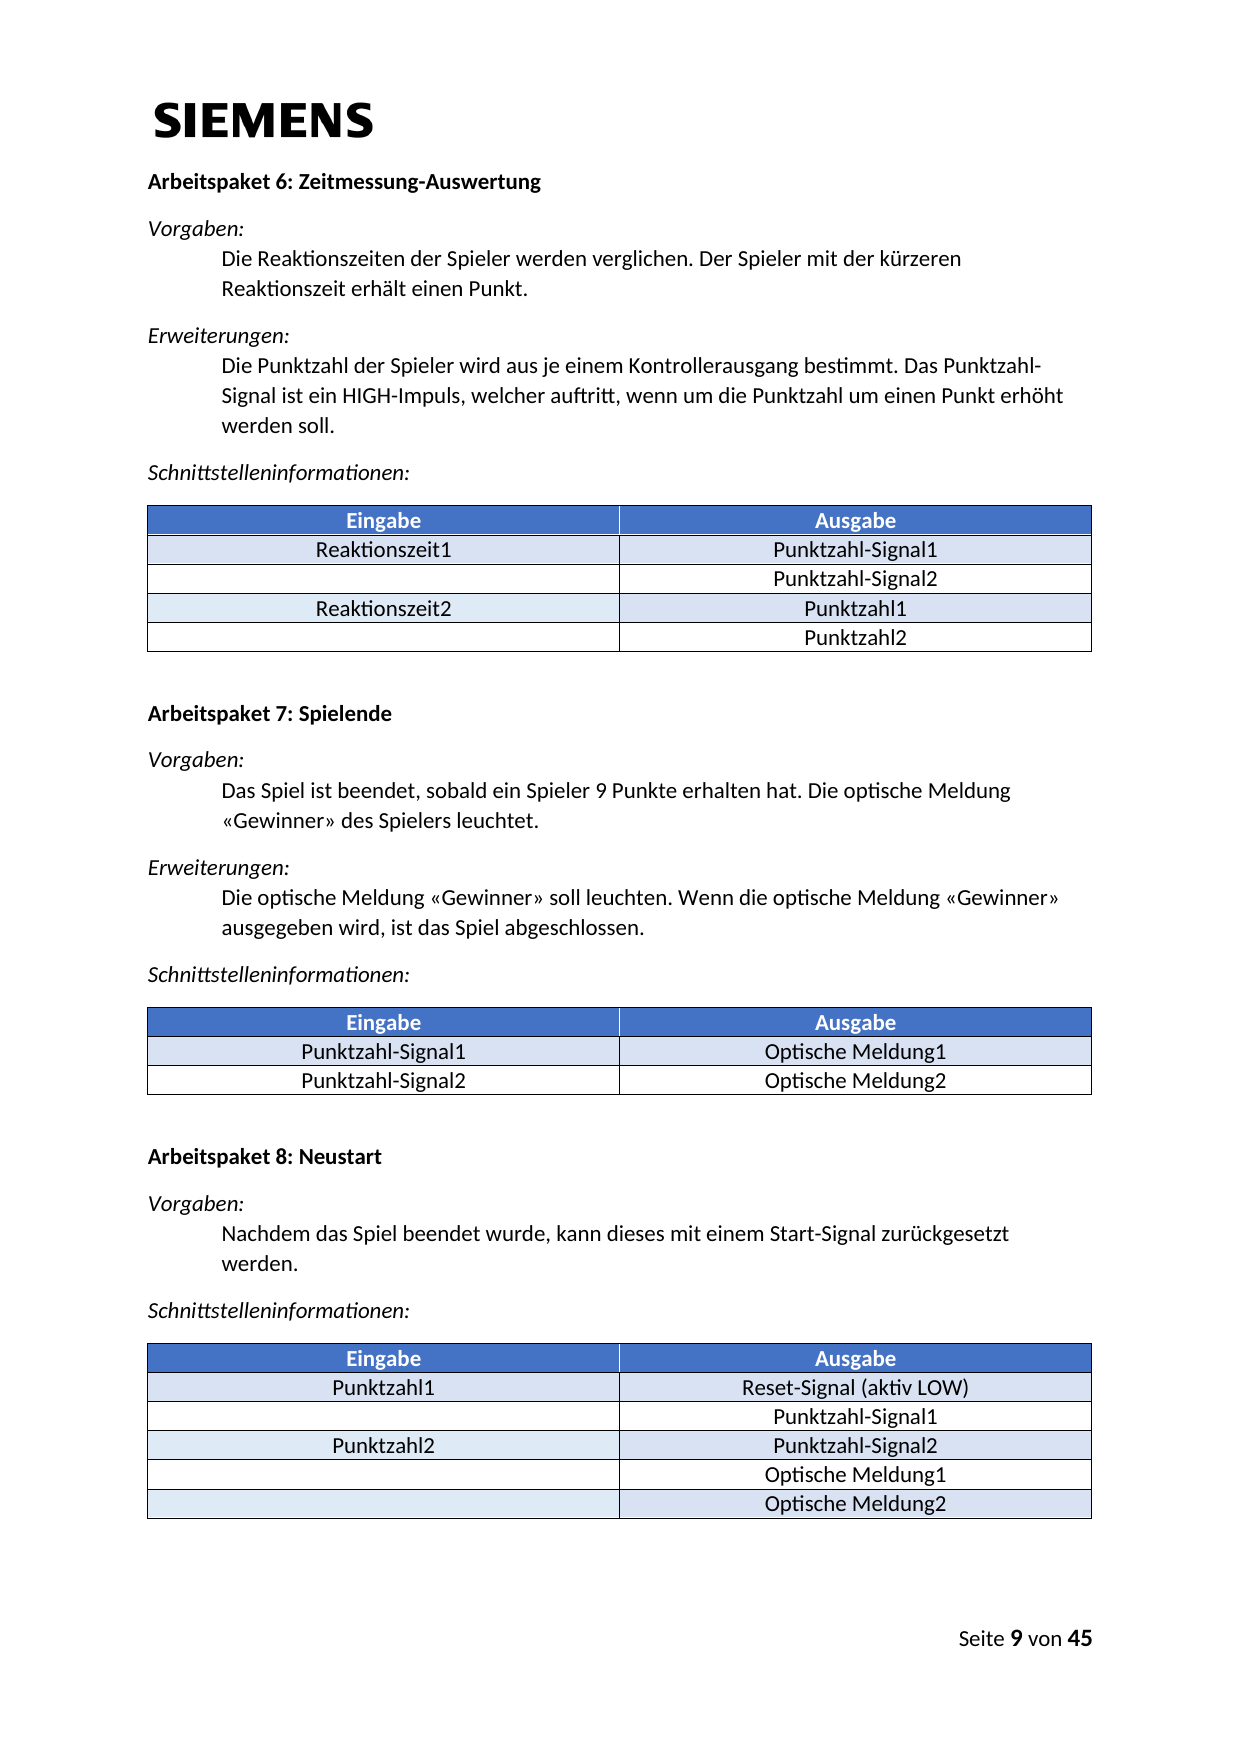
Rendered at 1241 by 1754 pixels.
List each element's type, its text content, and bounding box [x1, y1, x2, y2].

table_cell Reaktionszeit1 [148, 536, 619, 563]
table_cell Punktzahl-Signal2 [620, 565, 1091, 593]
table_cell Punktzahl2 [620, 623, 1091, 651]
table_cell Optische Meldung1 [620, 1037, 1091, 1065]
table_cell Optische Meldung1 [620, 1460, 1091, 1488]
text Erweiterungen: Die Punktzahl der Spieler wird aus je einem Kontrollerausgang bestimmt. Das Punktzahl- Signal ist ein HIGH-Impuls, welcher auftritt, wenn um die Punktzahl um einen Punkt erhöht werden soll. [148, 321, 1093, 440]
text Arbeitspaket 6: Zeitmessung-Auswertung [148, 167, 1093, 195]
table_header Ausgabe [620, 1344, 1091, 1372]
table_header Eingabe [148, 506, 619, 534]
table_cell Optische Meldung2 [620, 1066, 1091, 1094]
table_cell Punktzahl1 [620, 594, 1091, 622]
table_cell [148, 1490, 619, 1517]
table_cell Optische Meldung2 [620, 1490, 1091, 1517]
text Vorgaben: Die Reaktionszeiten der Spieler werden verglichen. Der Spieler mit der kürzeren Reaktionszeit erhält einen Punkt. [148, 214, 1093, 302]
table_cell Punktzahl-Signal2 [148, 1066, 619, 1094]
table_header Eingabe [148, 1344, 619, 1372]
table_header Ausgabe [620, 506, 1091, 534]
table_cell [148, 623, 619, 651]
table_cell Punktzahl-Signal1 [148, 1037, 619, 1065]
table_cell Punktzahl-Signal1 [620, 536, 1091, 563]
table_header Eingabe [148, 1008, 619, 1036]
table_cell Reaktionszeit2 [148, 594, 619, 622]
text Arbeitspaket 8: Neustart [148, 1142, 1093, 1170]
text Arbeitspaket 7: Spielende [148, 699, 1093, 727]
table_cell Reset-Signal (aktiv LOW) [620, 1373, 1091, 1401]
text Erweiterungen: Die optische Meldung «Gewinner» soll leuchten. Wenn die optische Meldung «Gewinner» ausgegeben wird, ist das Spiel abgeschlossen. [148, 853, 1093, 941]
table_cell [148, 1402, 619, 1430]
table_cell Punktzahl2 [148, 1431, 619, 1459]
text Schnittstelleninformationen: [148, 1296, 1093, 1324]
table_cell Punktzahl-Signal1 [620, 1402, 1091, 1430]
table_header Ausgabe [620, 1008, 1091, 1036]
text Vorgaben: Nachdem das Spiel beendet wurde, kann dieses mit einem Start-Signal zurückgesetzt werden. [148, 1189, 1093, 1277]
text Vorgaben: Das Spiel ist beendet, sobald ein Spieler 9 Punkte erhalten hat. Die optische Meldung «Gewinner» des Spielers leuchtet. [148, 746, 1093, 834]
table_cell Punktzahl-Signal2 [620, 1431, 1091, 1459]
table_cell [148, 565, 619, 593]
table_cell [148, 1460, 619, 1488]
text Schnittstelleninformationen: [148, 458, 1093, 487]
table_cell Punktzahl1 [148, 1373, 619, 1401]
text Schnittstelleninformationen: [148, 960, 1093, 988]
